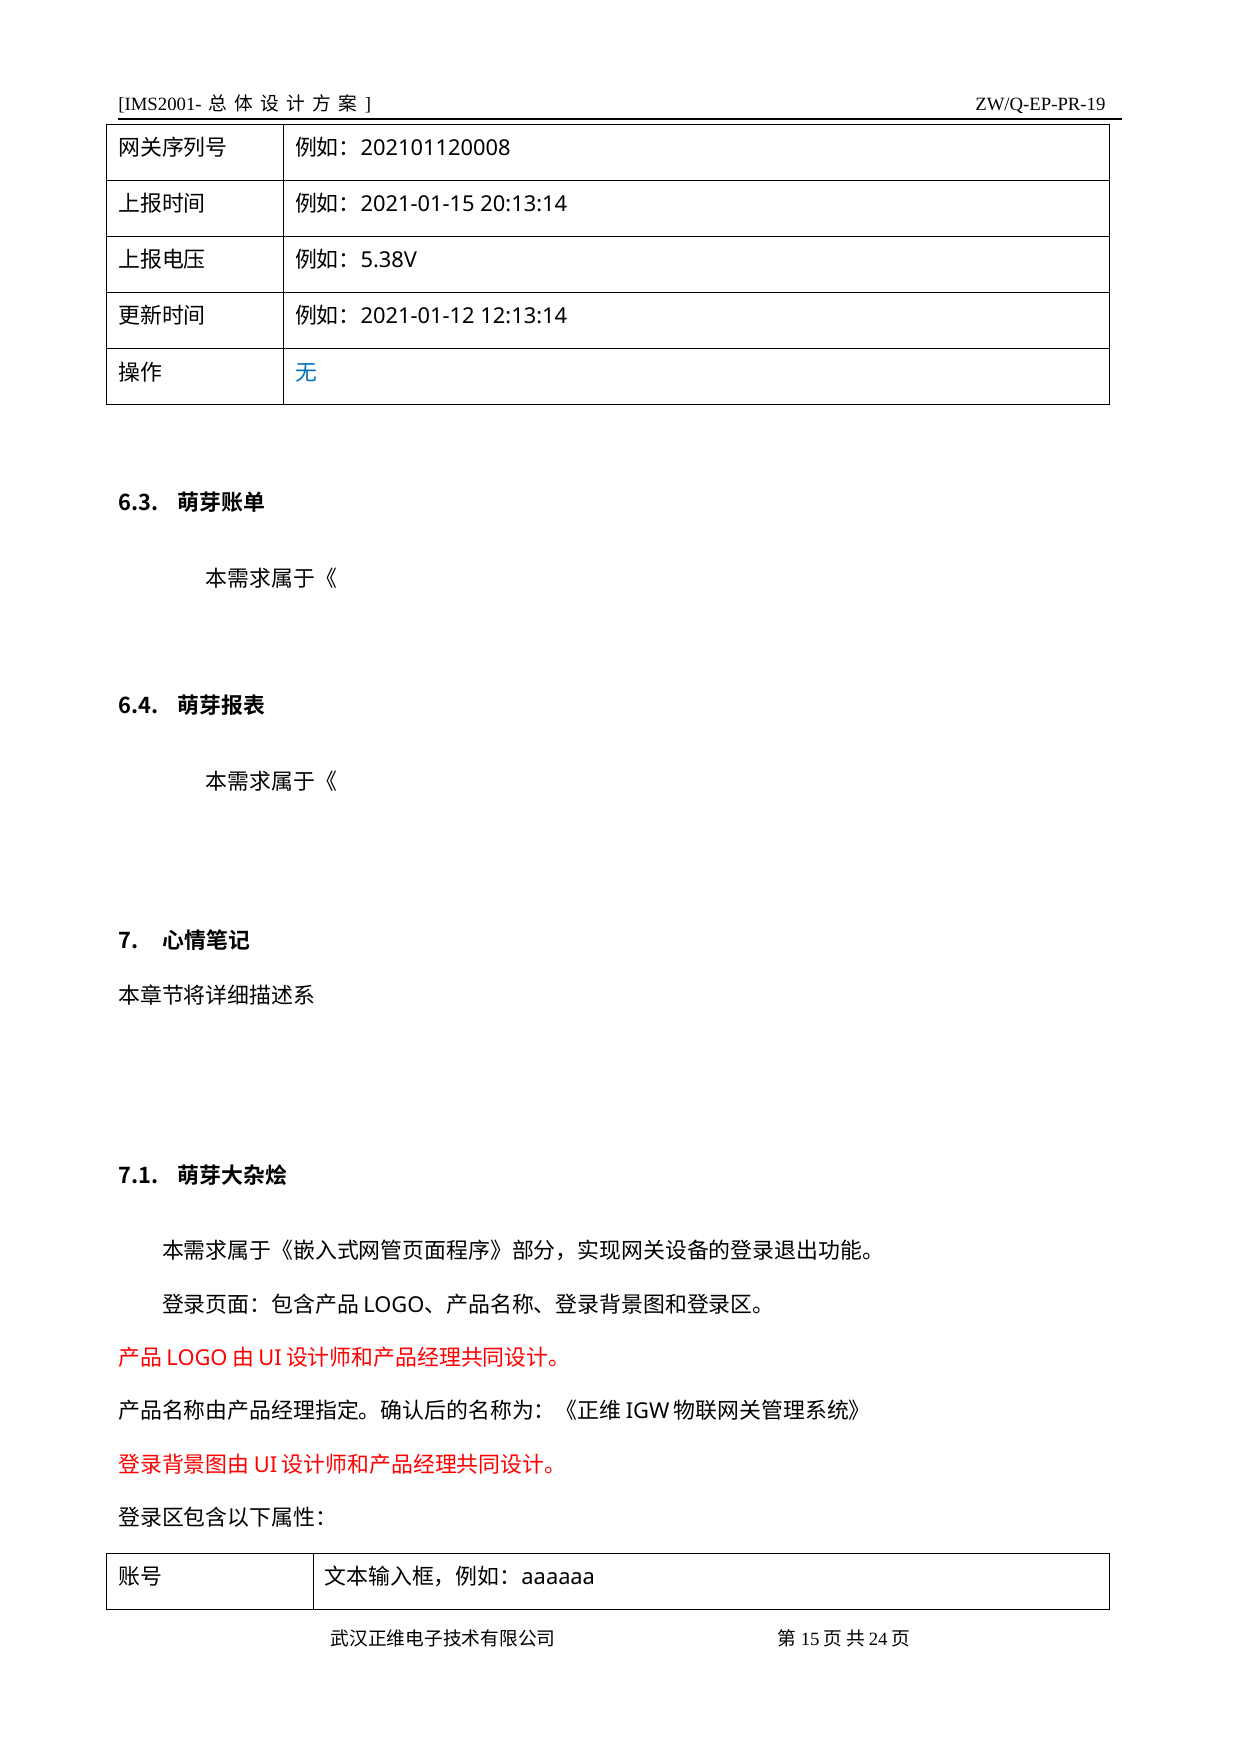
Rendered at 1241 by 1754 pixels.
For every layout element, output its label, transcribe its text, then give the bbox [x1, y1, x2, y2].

subtitle 萌芽报表 [118, 688, 1122, 720]
text 登录背景图由UI设计师和产品经理共同设计。 [118, 1446, 1122, 1479]
text 登录页面：包含产品LOGO、产品名称、登录背景图和登录区。 [118, 1286, 1122, 1319]
text 本需求属于《嵌入式网管页面程序》部分，实现网关设备的登录退出功能。 [118, 1233, 1122, 1265]
table_cell 例如：2021-01-12 12:13:14 [284, 293, 1109, 348]
subtitle 心情笔记 [118, 923, 1122, 955]
text 产品LOGO由UI设计师和产品经理共同设计。 [118, 1339, 1122, 1372]
table_cell 上报时间 [107, 181, 283, 236]
table_cell 例如：2021-01-15 20:13:14 [284, 181, 1109, 236]
table_cell 更新时间 [107, 293, 283, 348]
text 登录区包含以下属性： [118, 1499, 1122, 1532]
table_header 账号 [107, 1554, 313, 1609]
table_cell 网关序列号 [107, 125, 283, 180]
text 本需求属于《 [162, 560, 1122, 593]
text 产品名称由产品经理指定。确认后的名称为：《正维IGW物联网关管理系统》 [118, 1393, 1122, 1425]
table_cell 例如：202101120008 [284, 125, 1109, 180]
table_cell 上报电压 [107, 237, 283, 292]
subtitle 萌芽账单 [118, 485, 1122, 517]
table_cell 操作 [107, 349, 283, 404]
table_header 文本输入框，例如：aaaaaa [314, 1554, 1109, 1609]
subtitle 萌芽大杂烩 [118, 1157, 1122, 1190]
text 本章节将详细描述系 [118, 977, 1122, 1010]
table_cell 无 [284, 349, 1109, 404]
text 本需求属于《 [162, 763, 1122, 796]
table_cell 例如：5.38V [284, 237, 1109, 292]
